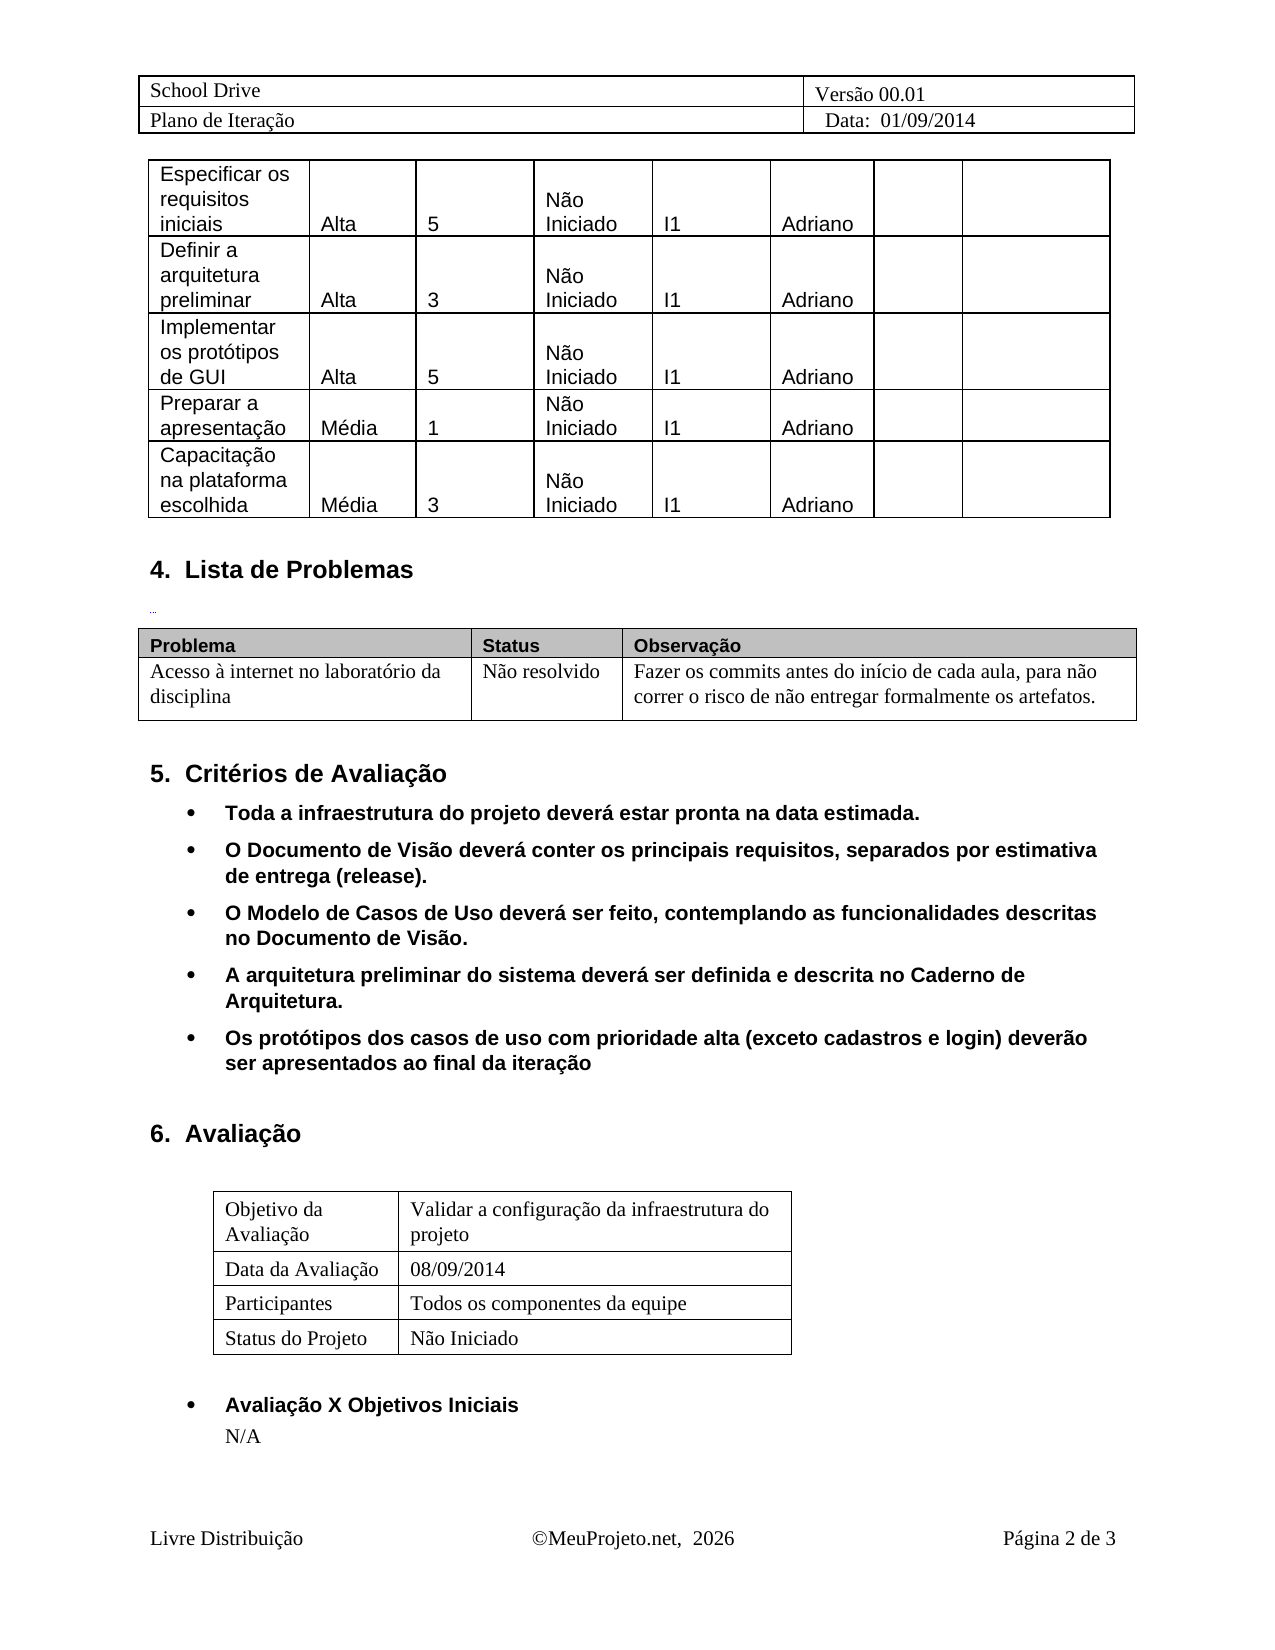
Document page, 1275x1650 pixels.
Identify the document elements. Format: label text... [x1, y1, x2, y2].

subtitle A arquitetura preliminar do sistema deverá ser definida e descrita no Caderno de Arquitetura. [187, 962, 1125, 1012]
table_cell Alta [310, 237, 415, 312]
table_cell Data da Avaliação [214, 1252, 398, 1285]
table_cell Não Iniciado [535, 442, 652, 517]
table_cell I1 [653, 442, 770, 517]
table_cell Fazer os commits antes do início de cada aula, para não correr o risco de não entregar formalmente os artefatos. [623, 658, 1136, 720]
table_cell Adriano [771, 161, 873, 235]
table_cell 5 [417, 314, 533, 388]
table_cell 3 [417, 237, 533, 312]
table_cell 3 [417, 442, 533, 517]
subtitle Os protótipos dos casos de uso com prioridade alta (exceto cadastros e login) deverão ser apresentados ao final da iteração [187, 1025, 1125, 1075]
table_cell 1 [417, 390, 533, 440]
table_cell Especificar os requisitos iniciais [149, 161, 309, 235]
table_cell Média [310, 390, 415, 440]
table_cell Não Iniciado [399, 1320, 791, 1354]
subtitle 5. Critérios de Avaliação [150, 759, 1125, 787]
table_cell Não Iniciado [535, 161, 652, 235]
table_cell [963, 390, 1109, 440]
table_cell Adriano [771, 390, 873, 440]
subtitle 4. Lista de Problemas [150, 555, 1125, 584]
table_cell Não Iniciado [535, 237, 652, 312]
table_cell Média [310, 442, 415, 517]
table_cell I1 [653, 161, 770, 235]
table_cell I1 [653, 237, 770, 312]
table_cell Adriano [771, 237, 873, 312]
table_cell 08/09/2014 [399, 1252, 791, 1285]
table_cell [875, 237, 962, 312]
subtitle Avaliação X Objetivos Iniciais [187, 1392, 1125, 1417]
subtitle O Documento de Visão deverá conter os principais requisitos, separados por estimativa de entrega (release). [187, 837, 1125, 887]
table_header Status [472, 629, 622, 657]
table_cell Não Iniciado [535, 314, 652, 388]
table_header Problema [139, 629, 471, 657]
table_header Objetivo da Avaliação [214, 1192, 398, 1251]
table_cell [963, 161, 1109, 235]
table_cell [875, 161, 962, 235]
table_header Observação [623, 629, 1136, 657]
subtitle 6. Avaliação [150, 1119, 1125, 1147]
table_cell [963, 237, 1109, 312]
table_cell Implementar os protótipos de GUI [149, 314, 309, 388]
table_header Validar a configuração da infraestrutura do projeto [399, 1192, 791, 1251]
table_cell Status do Projeto [214, 1320, 398, 1354]
table_cell [963, 442, 1109, 517]
table_cell Acesso à internet no laboratório da disciplina [139, 658, 471, 720]
subtitle O Modelo de Casos de Uso deverá ser feito, contemplando as funcionalidades descritas no Documento de Visão. [187, 900, 1125, 950]
table_cell [963, 314, 1109, 388]
table_cell Definir a arquitetura preliminar [149, 237, 309, 312]
table_cell 5 [417, 161, 533, 235]
table_cell [875, 442, 962, 517]
table_cell [875, 314, 962, 388]
table_cell Capacitação na plataforma escolhida [149, 442, 309, 517]
table_cell I1 [653, 314, 770, 388]
table_cell Alta [310, 314, 415, 388]
table_cell Preparar a apresentação [149, 390, 309, 440]
table_cell Adriano [771, 442, 873, 517]
list N/A [225, 1423, 1125, 1448]
table_cell Todos os componentes da equipe [399, 1286, 791, 1319]
subtitle Toda a infraestrutura do projeto deverá estar pronta na data estimada. [187, 800, 1125, 825]
table_cell Participantes [214, 1286, 398, 1319]
table_cell Alta [310, 161, 415, 235]
table_cell [875, 390, 962, 440]
table_cell Não Iniciado [535, 390, 652, 440]
table_cell Não resolvido [472, 658, 622, 720]
table_cell I1 [653, 390, 770, 440]
table_cell Adriano [771, 314, 873, 388]
